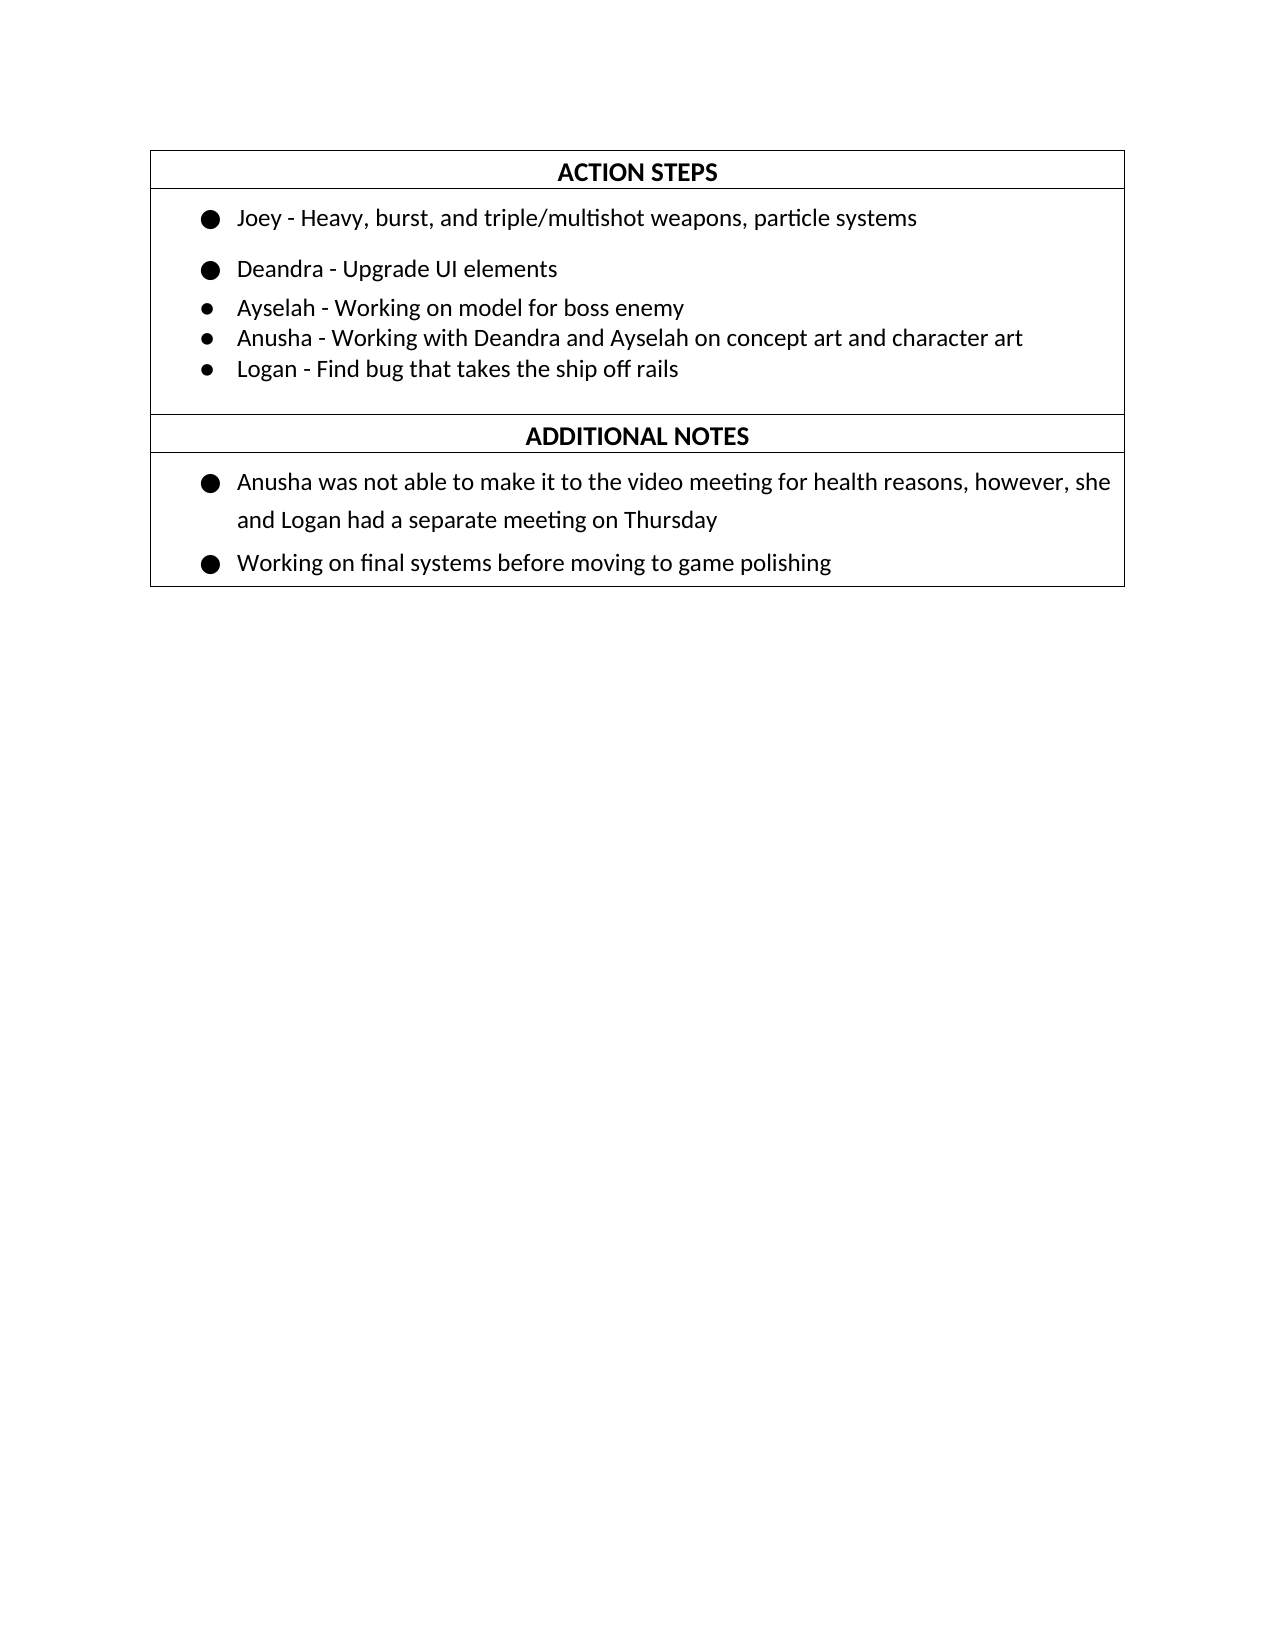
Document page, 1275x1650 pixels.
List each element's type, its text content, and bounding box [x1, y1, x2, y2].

table_cell ACTION STEPS [151, 151, 1124, 188]
table_cell Anusha was not able to make it to the video meeting for health reasons, however, she and Logan had a separate meeting on Thursday Working on final systems before moving to game polishing [151, 453, 1124, 586]
table_cell Joey - Heavy, burst, and triple/multishot weapons, particle systems Deandra - Upgrade UI elements Ayselah - Working on model for boss enemy Anusha - Working with Deandra and Ayselah on concept art and character art Logan - Find bug that takes the ship off rails [151, 189, 1124, 414]
table_cell ADDITIONAL NOTES [151, 415, 1124, 452]
